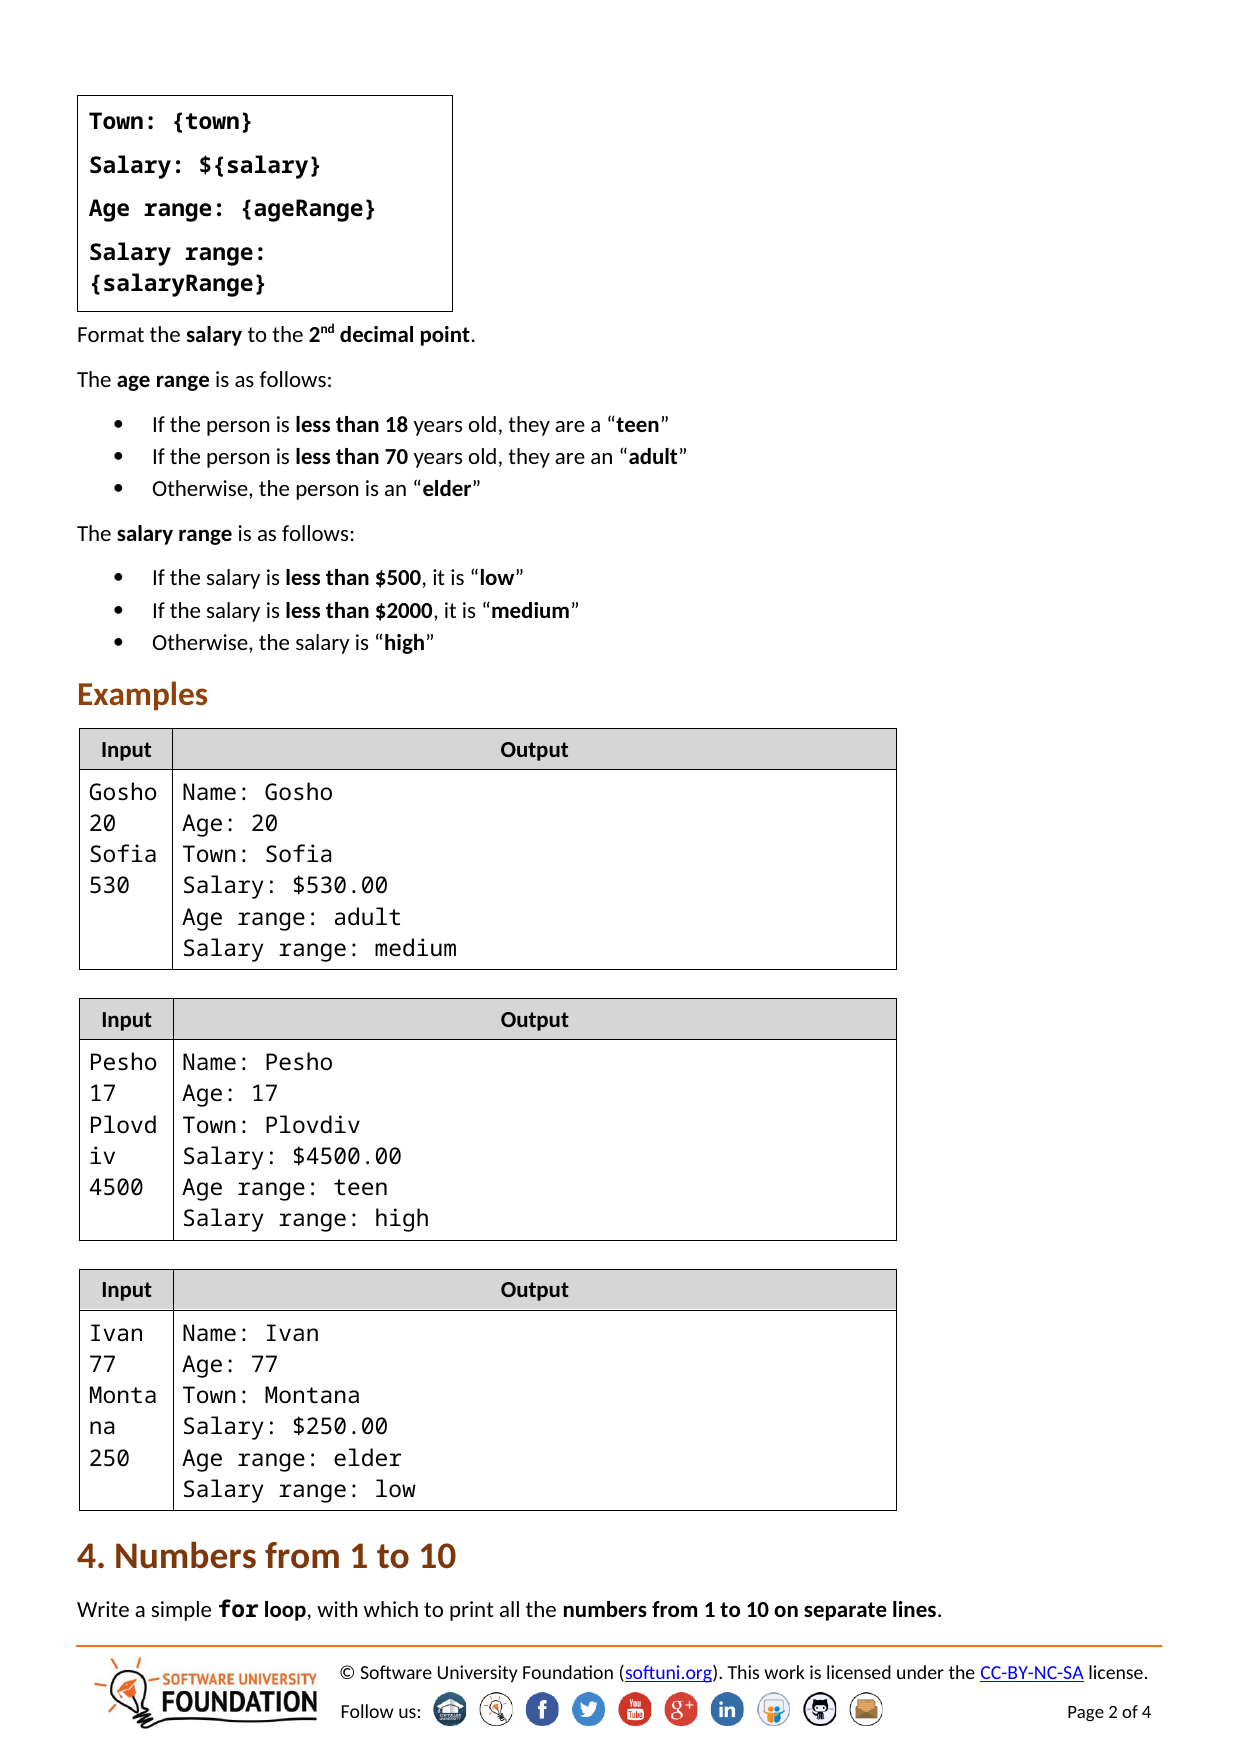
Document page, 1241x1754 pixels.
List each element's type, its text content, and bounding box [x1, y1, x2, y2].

table_cell Pesho 17 Plovdiv 4500 [80, 1040, 173, 1239]
picture [479, 1692, 513, 1726]
subtitle Numbers from 1 to 10 [77, 1532, 1163, 1578]
text The age range is as follows: [77, 365, 1163, 393]
table_header Input [80, 729, 172, 769]
table_cell Name: Gosho Age: 20 Town: Sofia Salary: $530.00 Age range: adult Salary range: medium [173, 770, 896, 969]
list If the person is less than 70 years old, they are an “adult” [114, 442, 1163, 470]
picture [525, 1692, 559, 1726]
picture [433, 1692, 467, 1726]
table_cell Name: Pesho Age: 17 Town: Plovdiv Salary: $4500.00 Age range: teen Salary range: high [174, 1040, 896, 1239]
picture [93, 1656, 317, 1729]
table_header Output [173, 729, 896, 769]
picture [618, 1692, 652, 1726]
list Otherwise, the salary is “high” [114, 628, 1163, 656]
table_header Input [80, 999, 173, 1039]
list Otherwise, the person is an “elder” [114, 474, 1163, 502]
picture [757, 1692, 790, 1726]
subtitle Examples [77, 673, 1163, 713]
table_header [78, 96, 452, 311]
list If the person is less than 18 years old, they are a “teen” [114, 410, 1163, 438]
list If the salary is less than $2000, it is “medium” [114, 596, 1163, 624]
table_cell Name: Ivan Age: 77 Town: Montana Salary: $250.00 Age range: elder Salary range: low [174, 1311, 896, 1510]
list If the salary is less than $500, it is “low” [114, 563, 1163, 592]
picture [572, 1692, 605, 1726]
text Format the salary to the 2nd decimal point. [77, 320, 1163, 348]
picture [849, 1692, 883, 1726]
picture [664, 1692, 698, 1726]
table_cell Ivan 77 Montana 250 [80, 1311, 173, 1510]
text Write a simple for loop, with which to print all the numbers from 1 to 10 on separate lines. [77, 1593, 1163, 1624]
table_header Output [174, 999, 896, 1039]
table_header Output [174, 1270, 896, 1309]
picture [803, 1692, 837, 1726]
table_header Input [80, 1270, 173, 1309]
picture [710, 1692, 744, 1726]
text The salary range is as follows: [77, 519, 1163, 547]
table_cell Gosho 20 Sofia 530 [80, 770, 172, 969]
